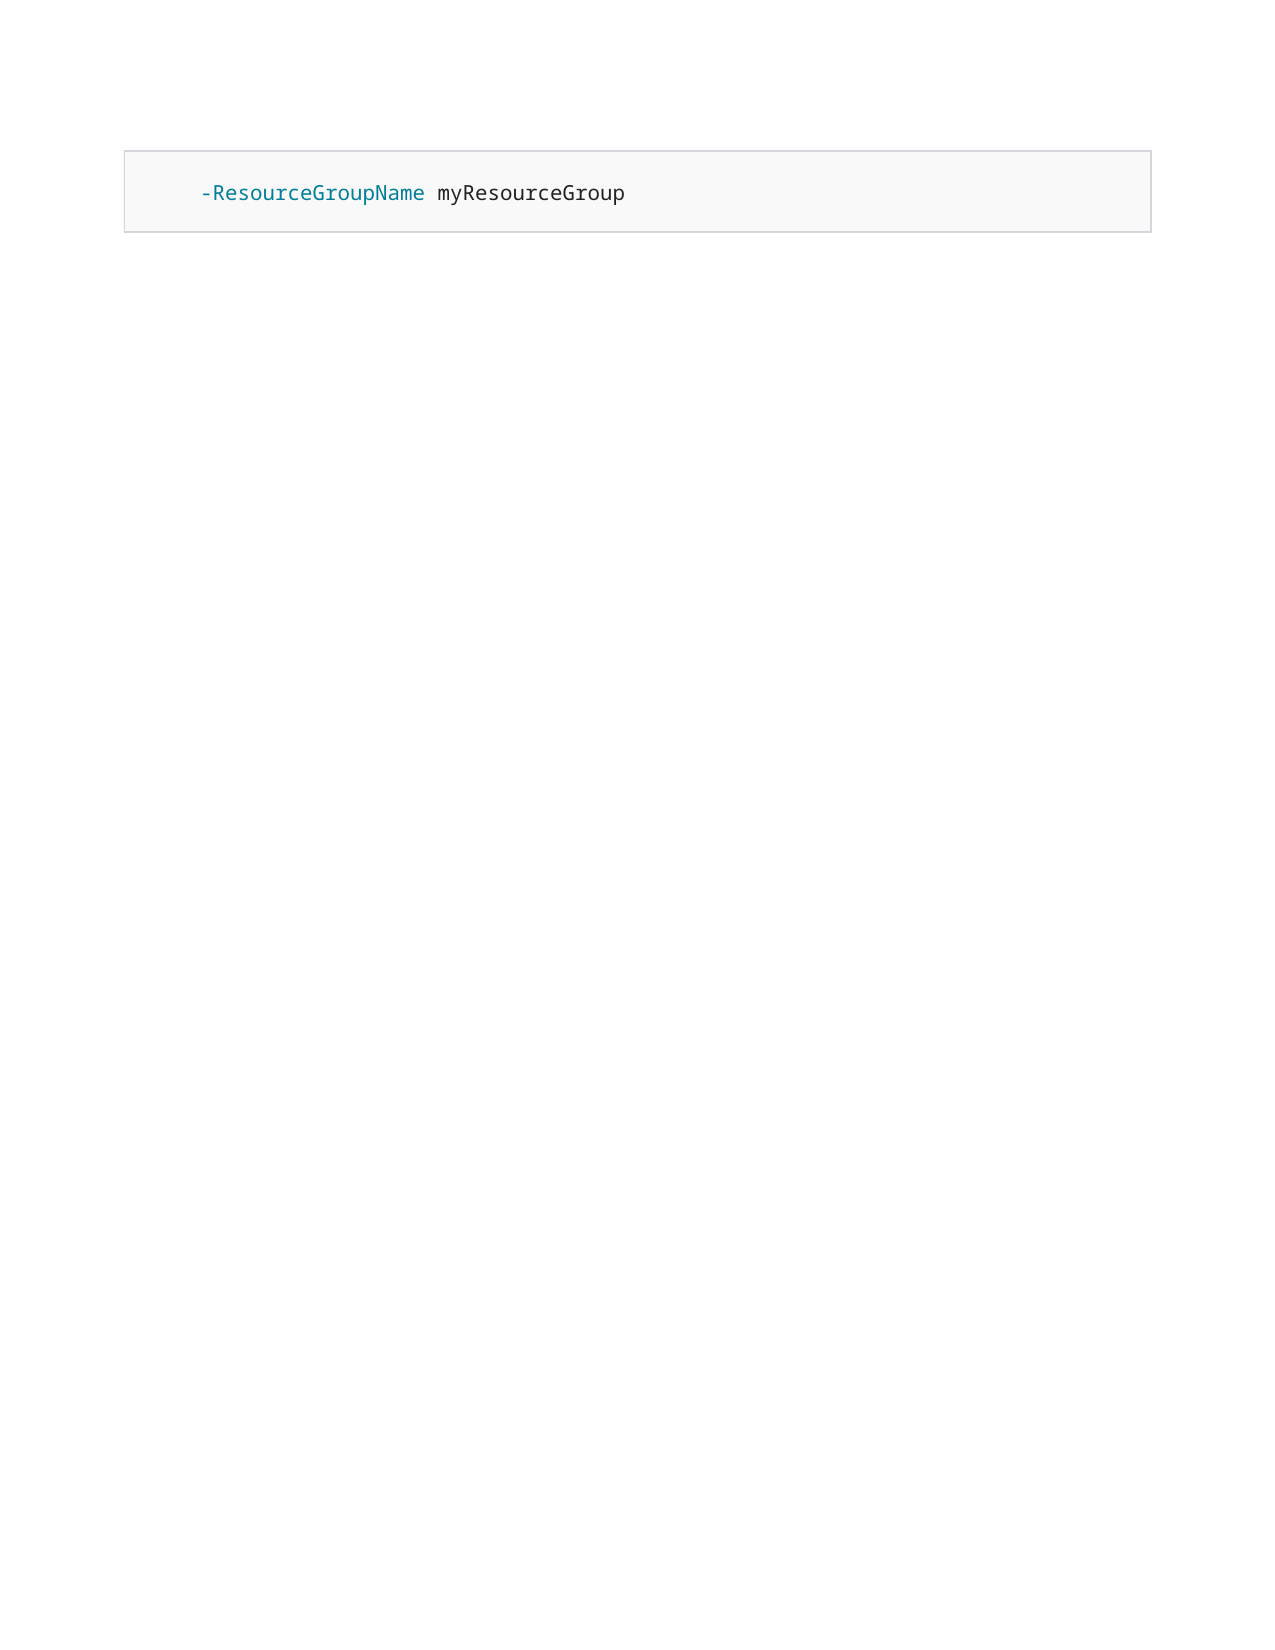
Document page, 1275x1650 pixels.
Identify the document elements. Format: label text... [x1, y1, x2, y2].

text -ResourceGroupName myResourceGroup [125, 152, 1150, 231]
